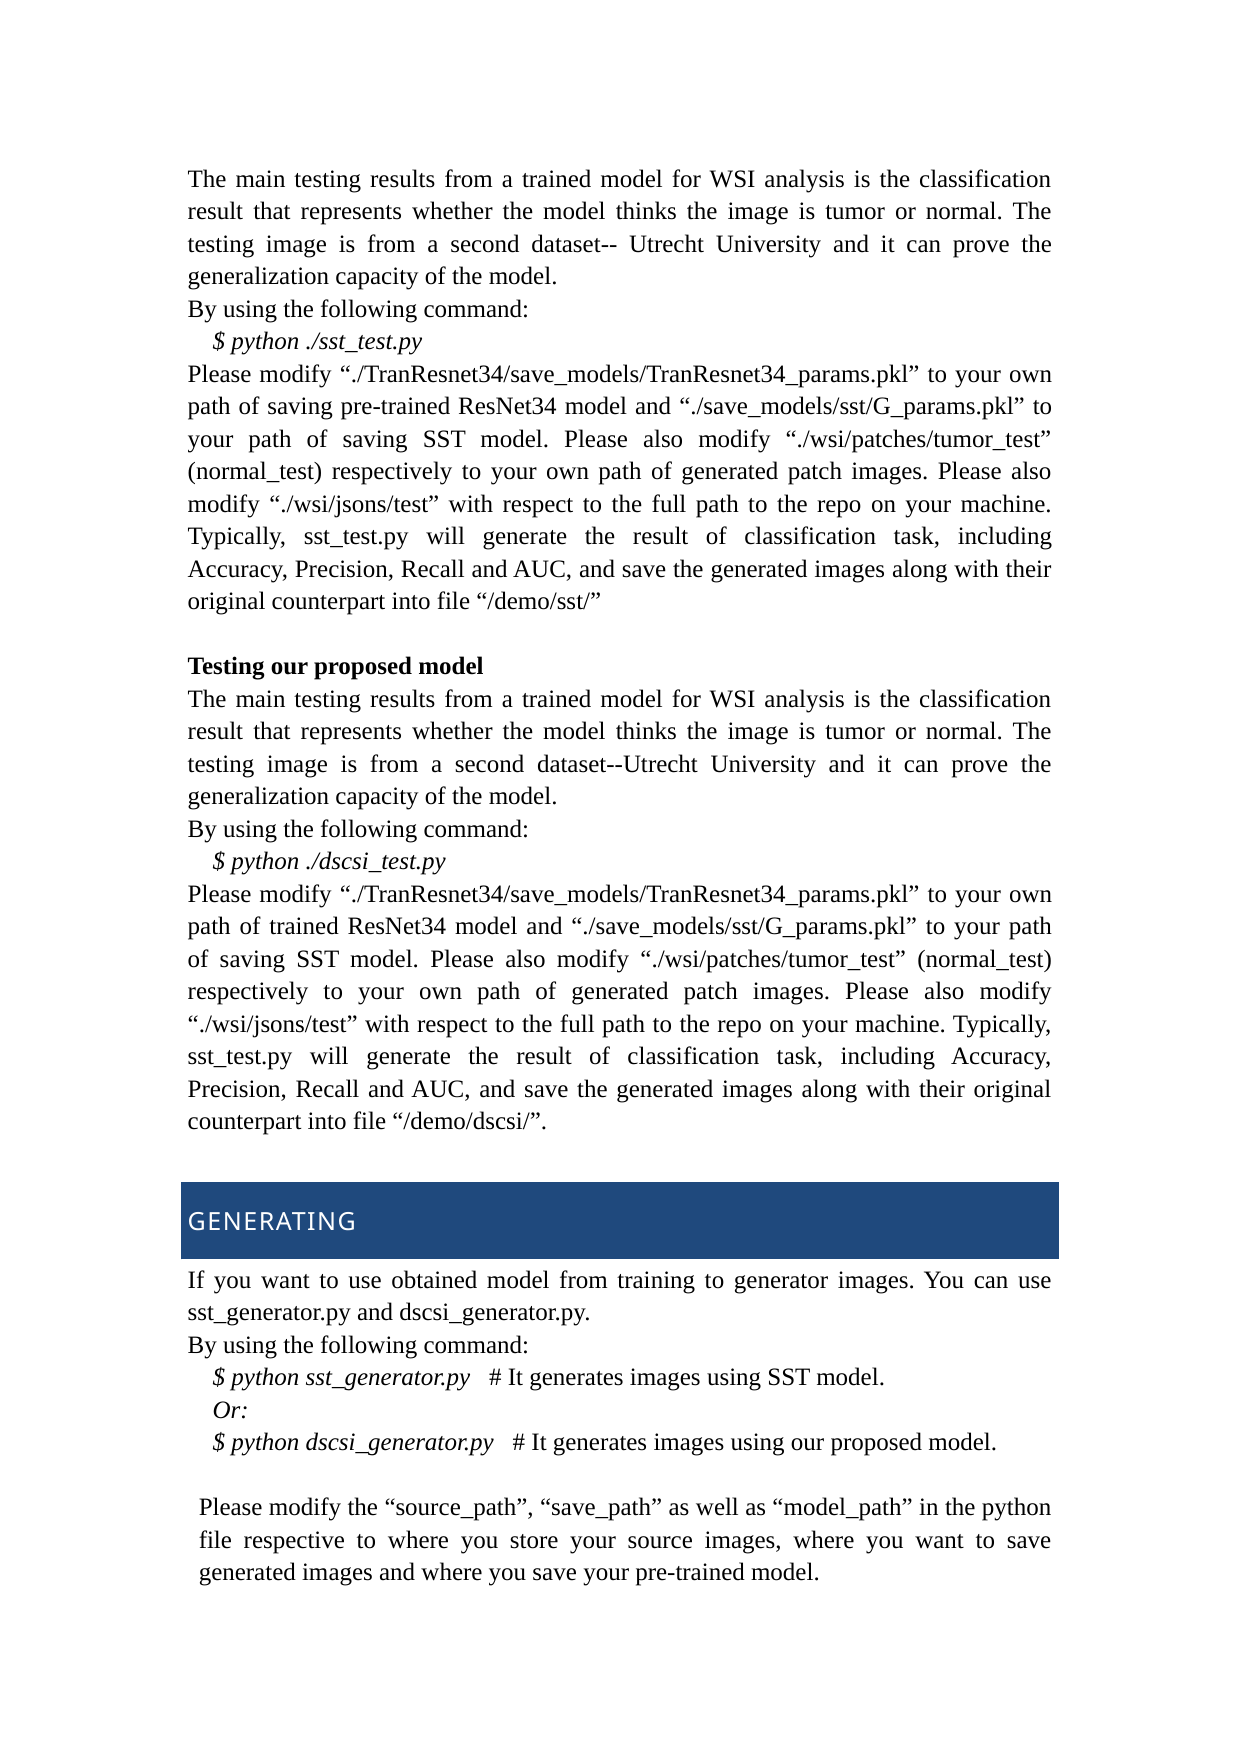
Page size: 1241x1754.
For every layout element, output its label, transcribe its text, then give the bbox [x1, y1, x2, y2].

text By using the following command: [187, 812, 1053, 844]
text Please modify “./TranResnet34/save_models/TranResnet34_params.pkl” to your own path of saving pre-trained ResNet34 model and “./save_models/sst/G_params.pkl” to your path of saving SST model. Please also modify “./wsi/patches/tumor_test” (normal_test) respectively to your own path of generated patch images. Please also modify “./wsi/jsons/test” with respect to the full path to the repo on your machine. Typically, sst_test.py will generate the result of classification task, including Accuracy, Precision, Recall and AUC, and save the generated images along with their original counterpart into file “/demo/sst/” [187, 357, 1053, 617]
text Generating [188, 1188, 1053, 1253]
text By using the following command: [187, 292, 1053, 324]
text If you want to use obtained model from training to generator images. You can use sst_generator.py and dscsi_generator.py. [187, 1263, 1053, 1328]
text By using the following command: [187, 1328, 1053, 1360]
text Please modify “./TranResnet34/save_models/TranResnet34_params.pkl” to your own path of trained ResNet34 model and “./save_models/sst/G_params.pkl” to your path of saving SST model. Please also modify “./wsi/patches/tumor_test” (normal_test) respectively to your own path of generated patch images. Please also modify “./wsi/jsons/test” with respect to the full path to the repo on your machine. Typically, sst_test.py will generate the result of classification task, including Accuracy, Precision, Recall and AUC, and save the generated images along with their original counterpart into file “/demo/dscsi/”. [187, 877, 1053, 1137]
text $ python sst_generator.py # It generates images using SST model. [187, 1360, 1053, 1393]
text Or: [187, 1393, 1053, 1425]
text The main testing results from a trained model for WSI analysis is the classification result that represents whether the model thinks the image is tumor or normal. The testing image is from a second dataset--Utrecht University and it can prove the generalization capacity of the model. [187, 682, 1053, 812]
text The main testing results from a trained model for WSI analysis is the classification result that represents whether the model thinks the image is tumor or normal. The testing image is from a second dataset-- Utrecht University and it can prove the generalization capacity of the model. [187, 162, 1053, 292]
text $ python ./dscsi_test.py [187, 844, 1053, 877]
text Please modify the “source_path”, “save_path” as well as “model_path” in the python file respective to where you store your source images, where you want to save generated images and where you save your pre-trained model. [198, 1490, 1053, 1588]
text $ python dscsi_generator.py # It generates images using our proposed model. [187, 1425, 1053, 1458]
text $ python ./sst_test.py [187, 324, 1053, 357]
text Testing our proposed model [187, 649, 1053, 682]
